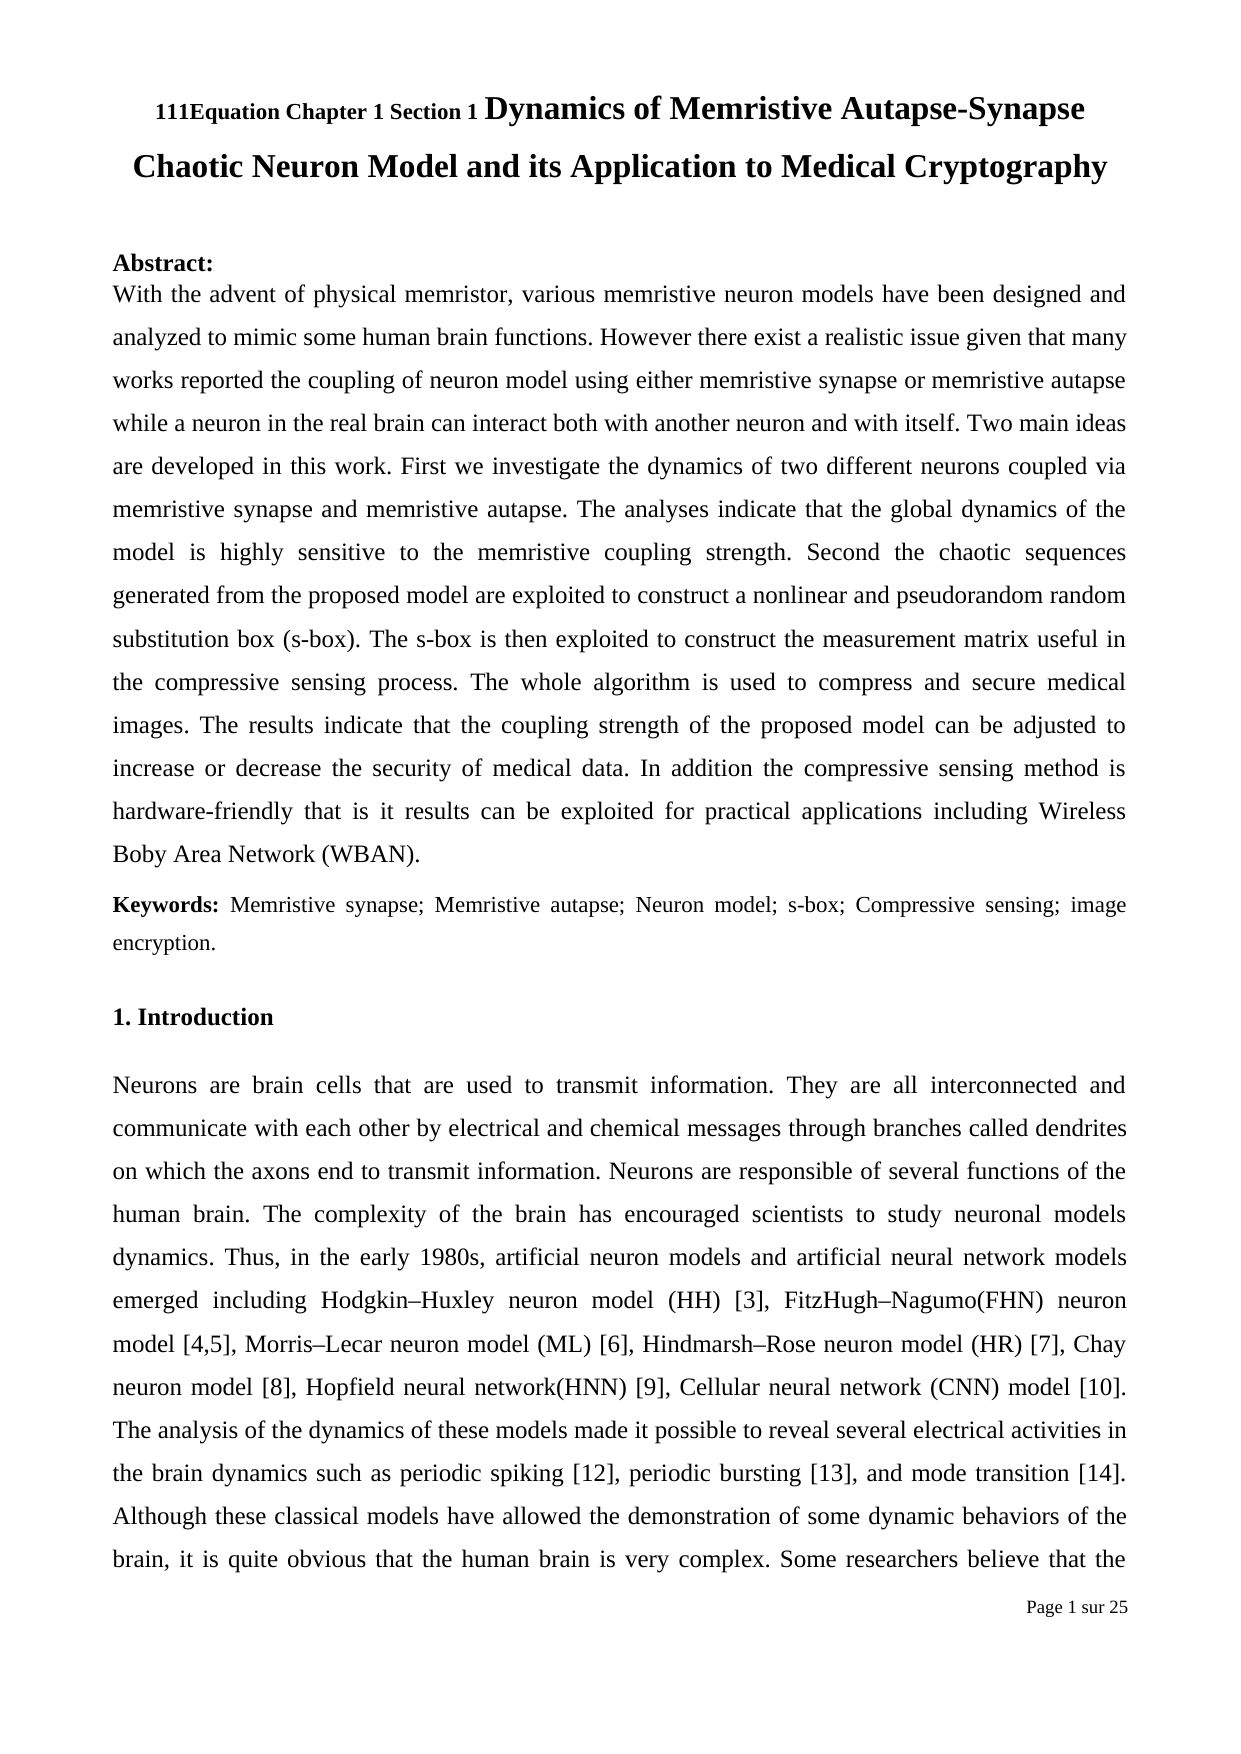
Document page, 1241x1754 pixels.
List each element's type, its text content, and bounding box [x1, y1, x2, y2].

text Abstract: [112, 241, 1128, 279]
text Keywords: Memristive synapse; Memristive autapse; Neuron model; s-box; Compressive sensing; image encryption. [112, 882, 1128, 957]
text With the advent of physical memristor, various memristive neuron models have been designed and analyzed to mimic some human brain functions. However there exist a realistic issue given that many works reported the coupling of neuron model using either memristive synapse or memristive autapse while a neuron in the real brain can interact both with another neuron and with itself. Two main ideas are developed in this work. First we investigate the dynamics of two different neurons coupled via memristive synapse and memristive autapse. The analyses indicate that the global dynamics of the model is highly sensitive to the memristive coupling strength. Second the chaotic sequences generated from the proposed model are exploited to construct a nonlinear and pseudorandom random substitution box (s-box). The s-box is then exploited to construct the measurement matrix useful in the compressive sensing process. The whole algorithm is used to compress and secure medical images. The results indicate that the coupling strength of the proposed model can be adjusted to increase or decrease the security of medical data. In addition the compressive sensing method is hardware-friendly that is it results can be exploited for practical applications including Wireless Boby Area Network (WBAN). [112, 279, 1128, 868]
text Dynamics of Memristive Autapse-Synapse Chaotic Neuron Model and its Application to Medical Cryptography [112, 89, 1128, 184]
text 1. Introduction [112, 995, 1128, 1032]
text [112, 1070, 1128, 1573]
